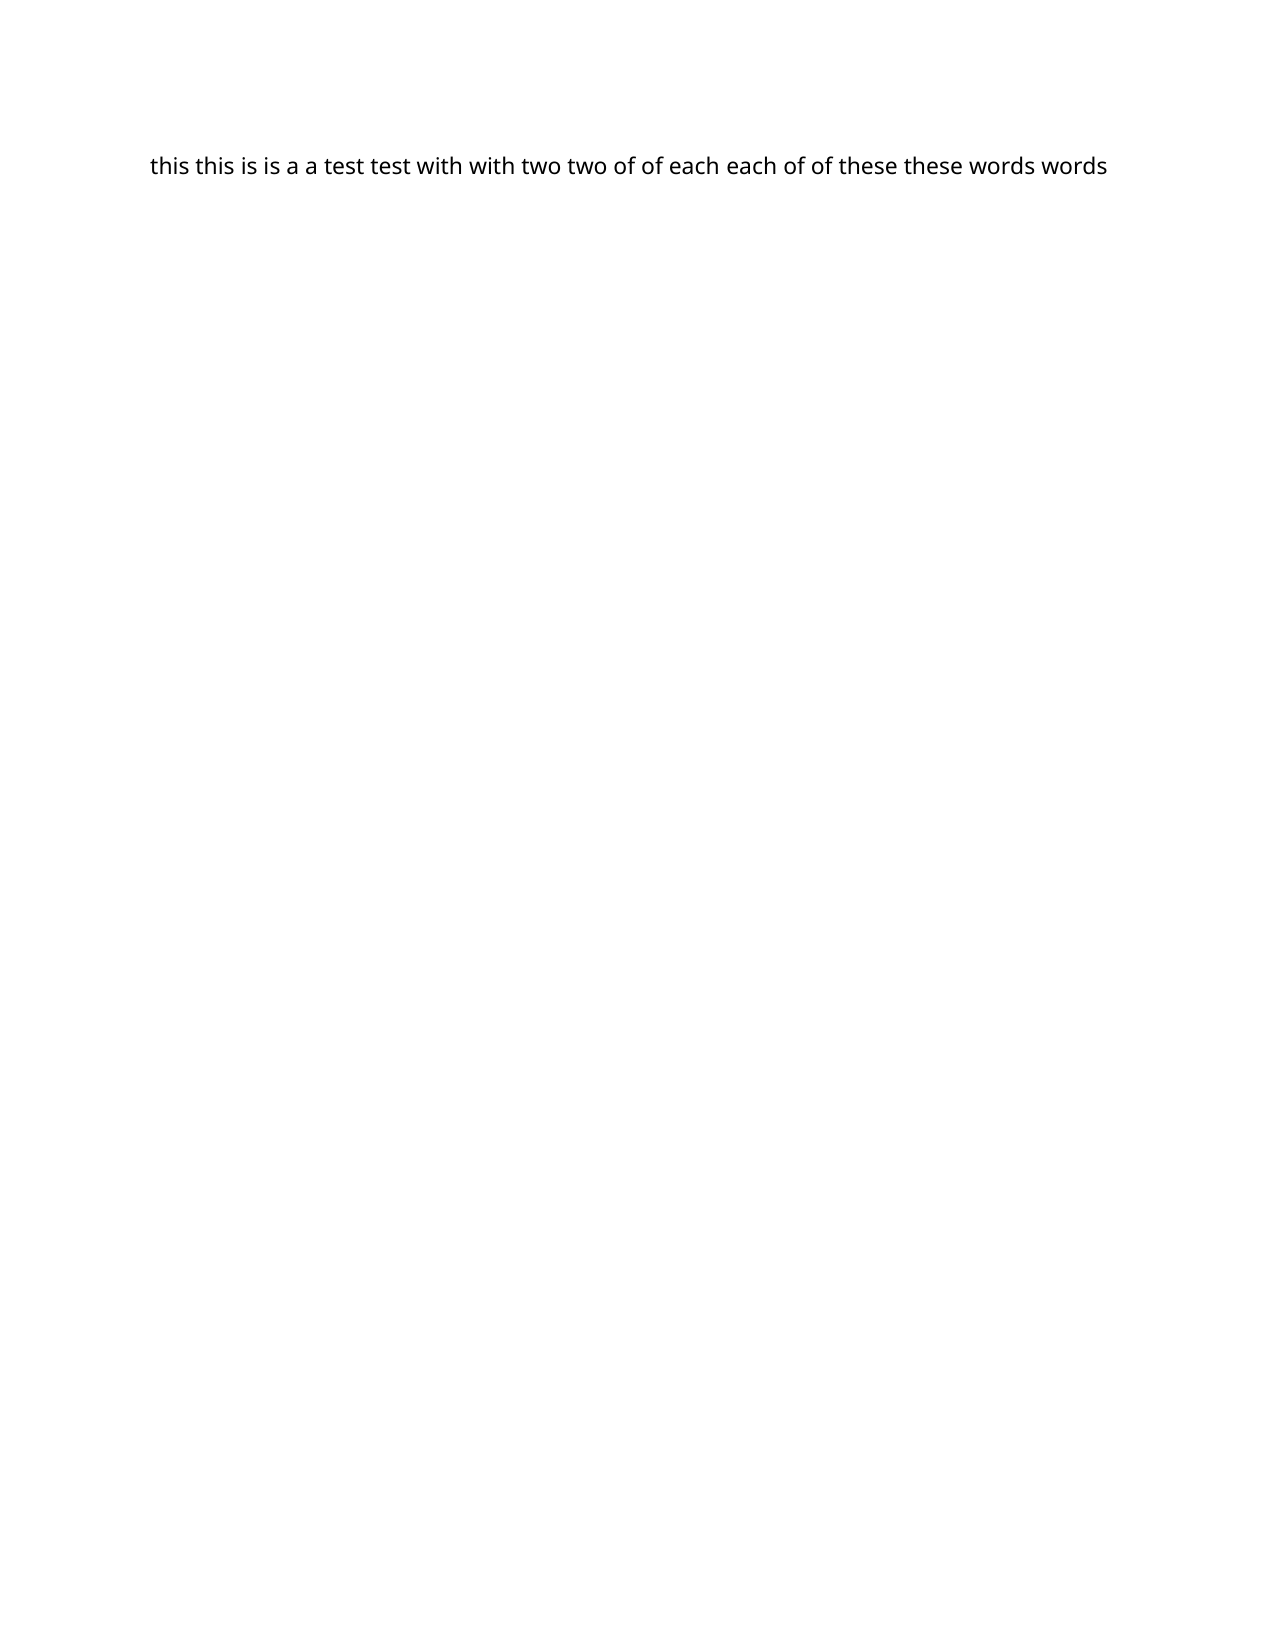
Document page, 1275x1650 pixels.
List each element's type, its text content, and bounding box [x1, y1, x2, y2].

text this this is is a a test test with with two two of of each each of of these these words words [150, 150, 1125, 181]
